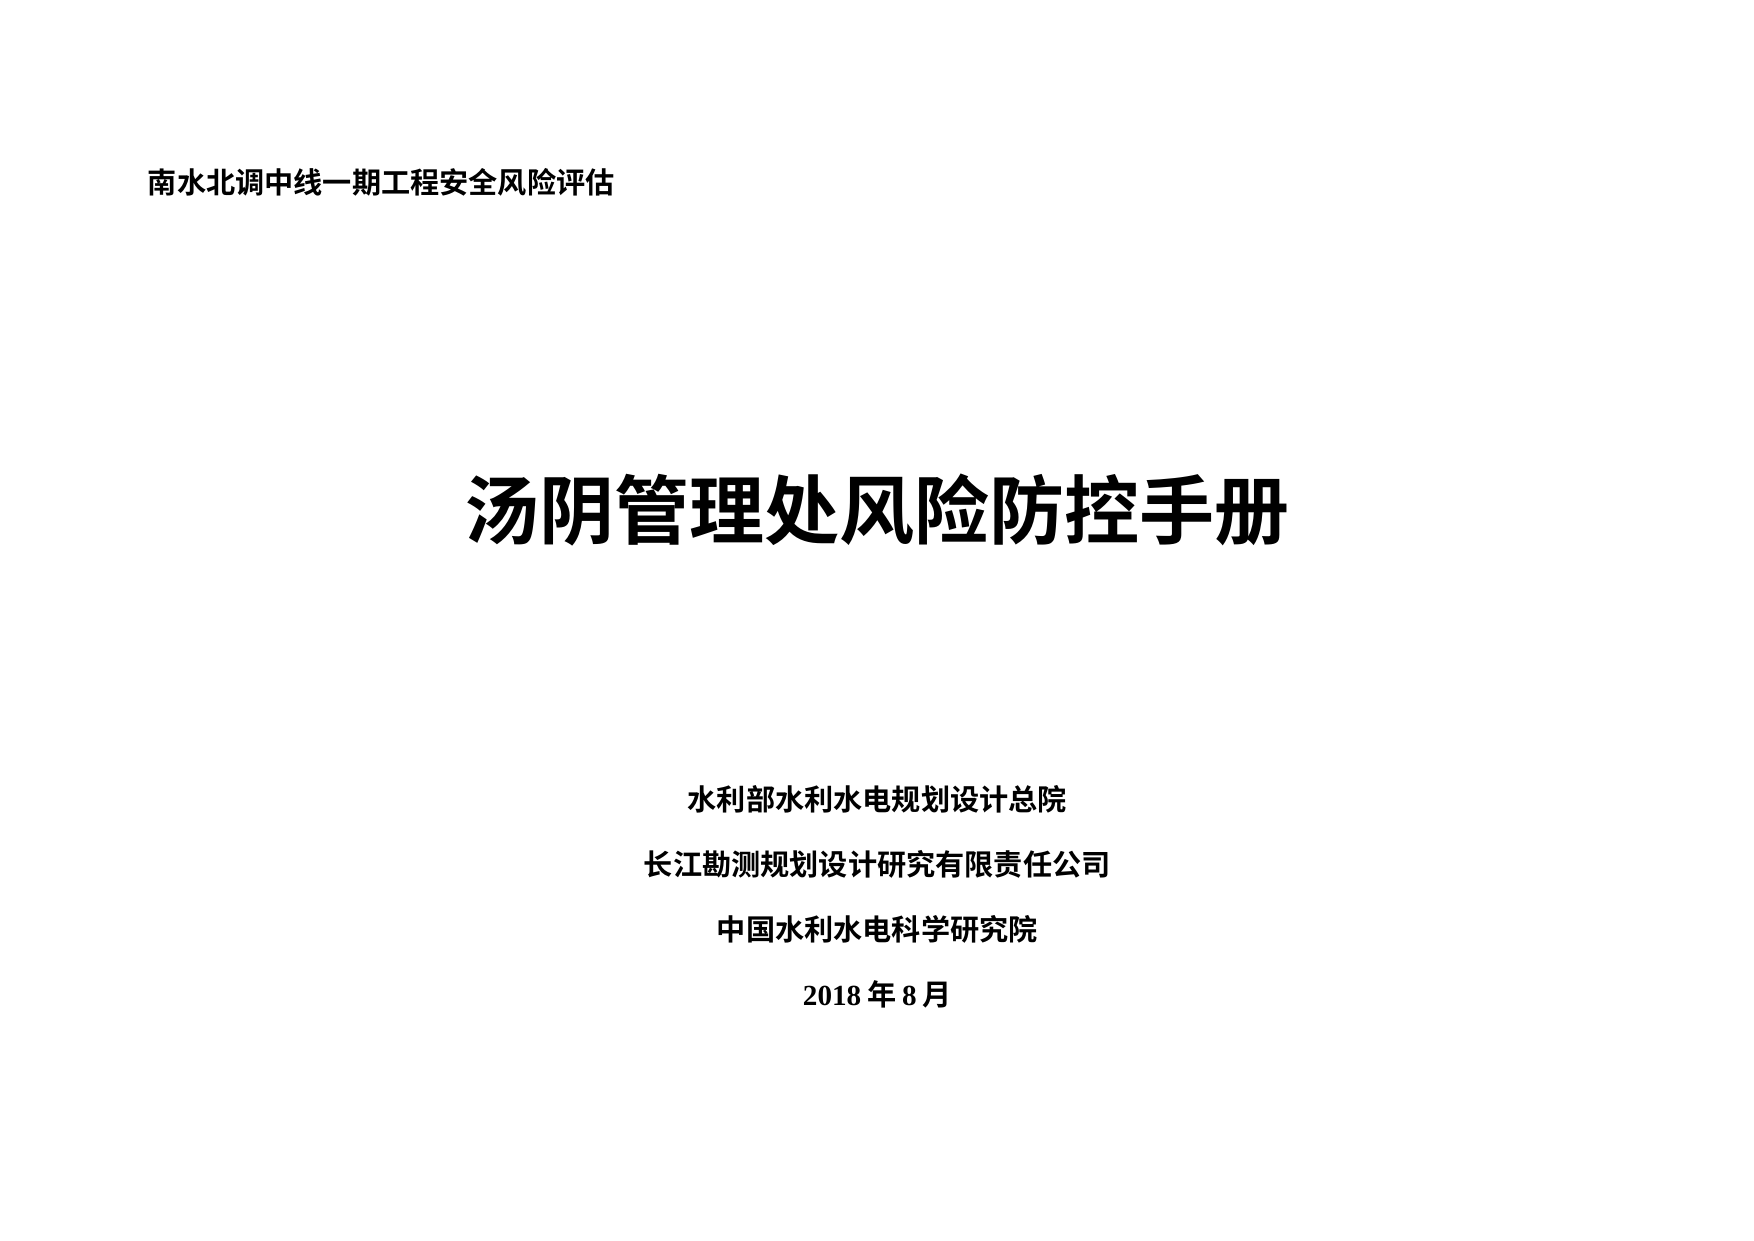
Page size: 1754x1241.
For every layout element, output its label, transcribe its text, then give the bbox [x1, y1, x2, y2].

text 中国水利水电科学研究院 [148, 896, 1606, 961]
text 水利部水利水电规划设计总院 [148, 766, 1606, 831]
text 汤阴管理处风险防控手册 [148, 441, 1606, 571]
text 南水北调中线一期工程安全风险评估 [148, 148, 1606, 213]
text 2018年8月 [148, 961, 1606, 1026]
text 长江勘测规划设计研究有限责任公司 [148, 831, 1606, 896]
